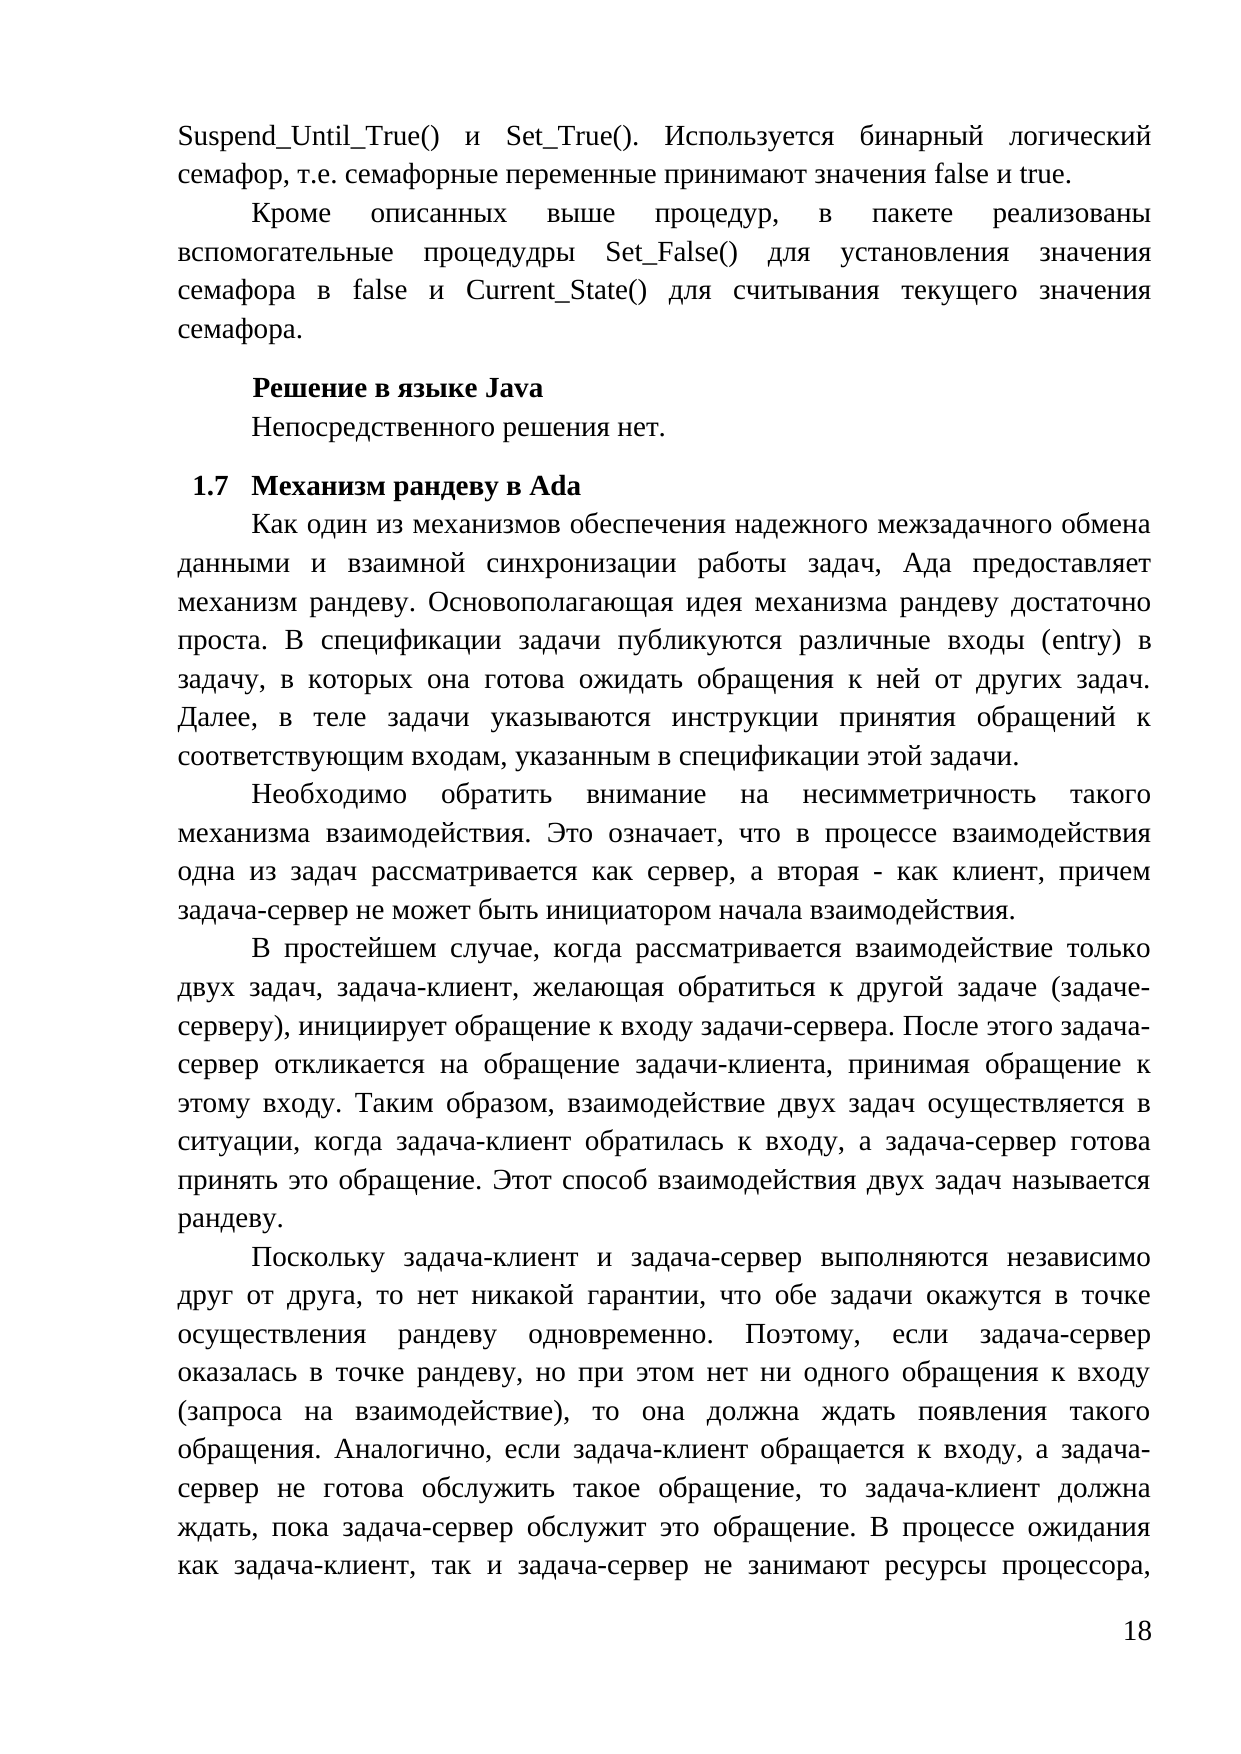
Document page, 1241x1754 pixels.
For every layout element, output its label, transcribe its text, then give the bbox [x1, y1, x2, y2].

text В простейшем случае, когда рассматривается взаимодействие только двух задач, задача-клиент, желающая обратиться к другой задаче (задаче-серверу), инициирует обращение к входу задачи-сервера. После этого задача-сервер откликается на обращение задачи-клиента, принимая обращение к этому входу. Таким образом, взаимодействие двух задач осуществляется в ситуации, когда задача-клиент обратилась к входу, а задача-сервер готова принять это обращение. Этот способ взаимодействия двух задач называется рандеву. [177, 931, 1152, 1234]
text Непосредственного решения нет. [177, 409, 1152, 442]
text Как один из механизмов обеспечения надежного межзадачного обмена данными и взаимной синхронизации работы задач, Ада предоставляет механизм рандеву. Основополагающая идея механизма рандеву достаточно проста. В спецификации задачи публикуются различные входы (entry) в задачу, в которых она готова ожидать обращения к ней от других задач. Далее, в теле задачи указываются инструкции принятия обращений к соответствующим входам, указанным в спецификации этой задачи. [177, 507, 1152, 771]
text Кроме описанных выше процедур, в пакете реализованы вспомогательные процедудры Set_False() для установления значения семафора в false и Current_State() для считывания текущего значения семафора. [177, 195, 1152, 344]
text Необходимо обратить внимание на несимметричность такого механизма взаимодействия. Это означает, что в процессе взаимодействия одна из задач рассматривается как сервер, а вторая - как клиент, причем задача-сервер не может быть инициатором начала взаимодействия. [177, 776, 1152, 926]
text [177, 1239, 1152, 1581]
subtitle Механизм рандеву в Ada [192, 468, 1152, 502]
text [177, 118, 1152, 190]
subtitle Решение в языке Java [252, 370, 1152, 404]
